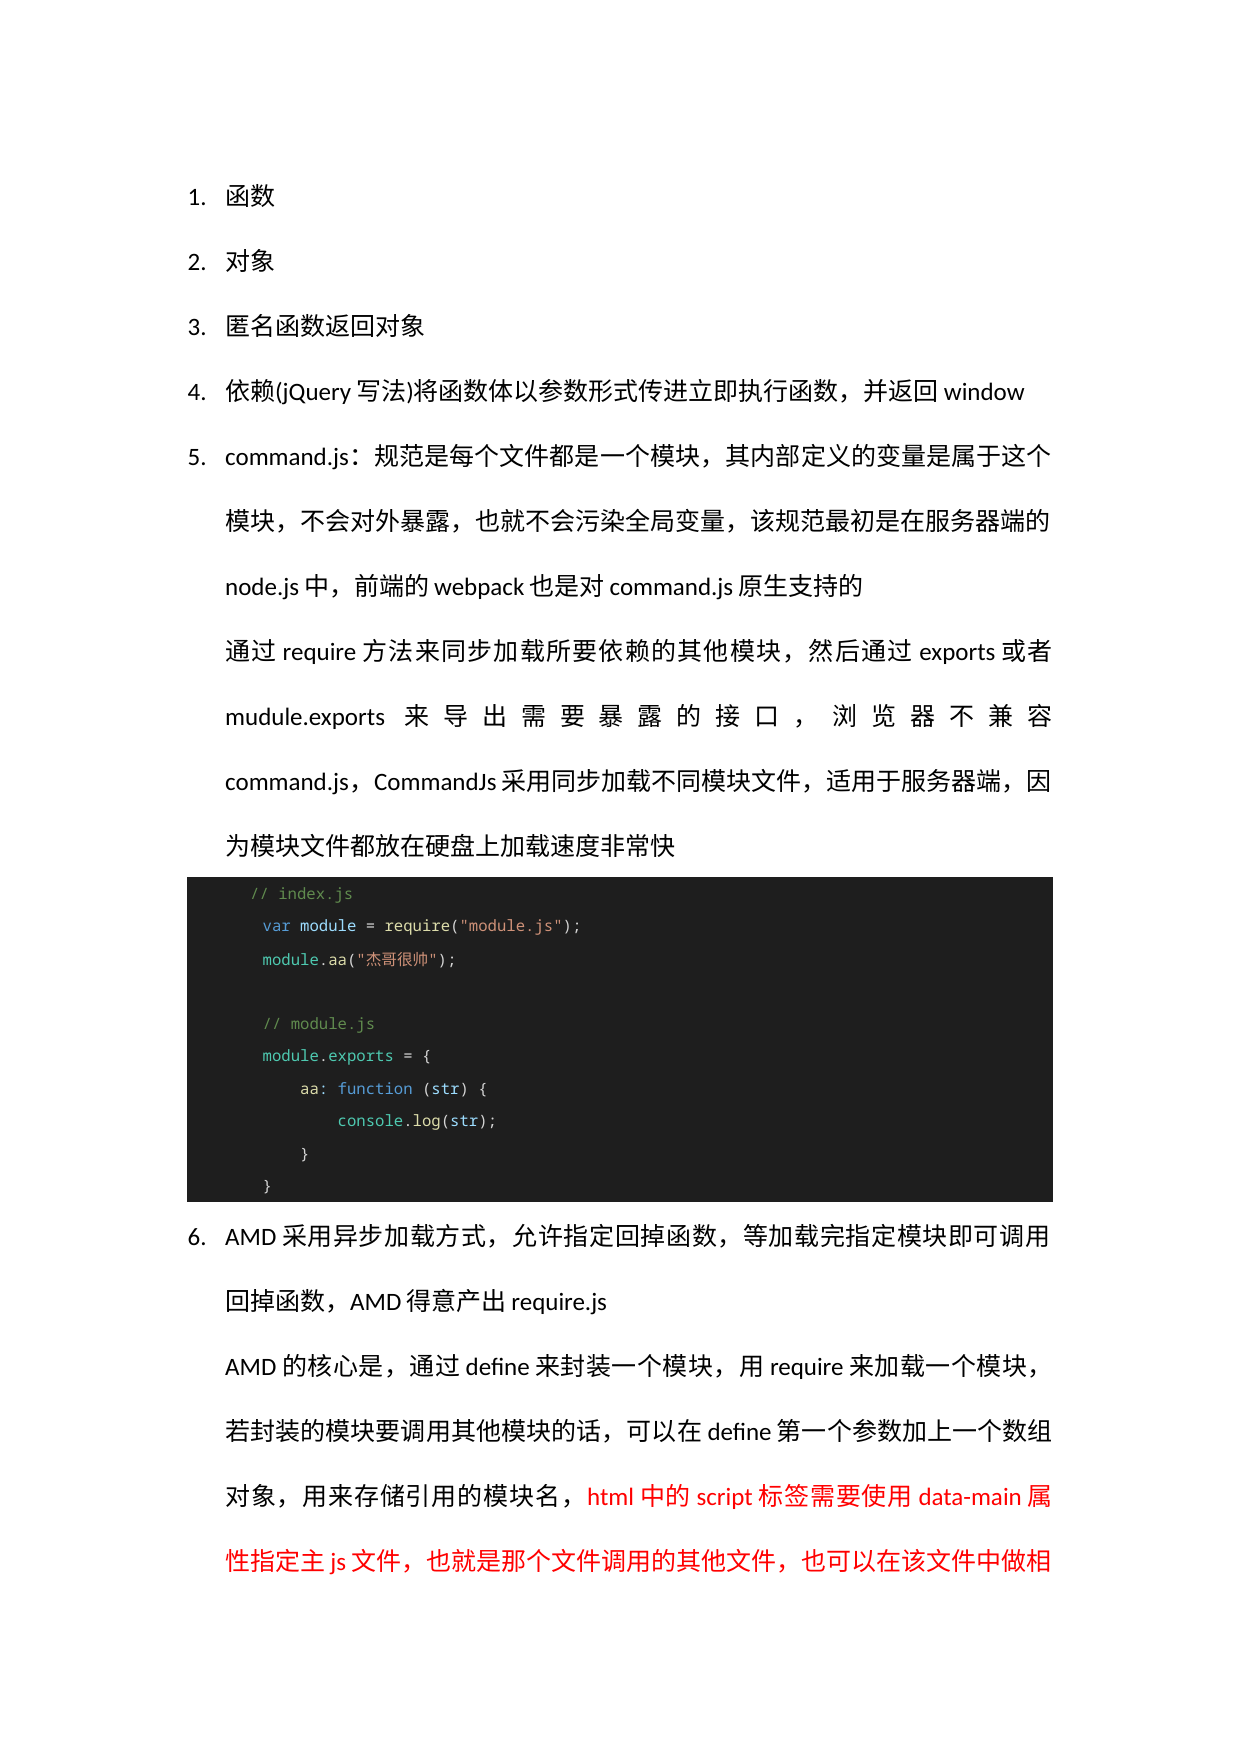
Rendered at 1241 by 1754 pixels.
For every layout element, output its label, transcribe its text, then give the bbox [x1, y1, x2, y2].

text // module.js [187, 1007, 1053, 1039]
list 依赖(jQuery写法)将函数体以参数形式传进立即执行函数，并返回window [187, 357, 1053, 422]
list 匿名函数返回对象 [187, 292, 1053, 357]
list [225, 1332, 1053, 1592]
list 函数 [187, 162, 1053, 227]
text } [187, 1137, 1053, 1169]
text 通过require方法来同步加载所要依赖的其他模块，然后通过exports或者mudule.exports来导出需要暴露的接口，浏览器不兼容command.js，CommandJs采用同步加载不同模块文件，适用于服务器端，因为模块文件都放在硬盘上加载速度非常快 [225, 617, 1053, 877]
text module.exports = { [187, 1039, 1053, 1072]
text // index.js [187, 877, 1053, 909]
text } [187, 1169, 1053, 1202]
text module.aa("杰哥很帅"); [187, 942, 1053, 974]
text var module = require("module.js"); [187, 909, 1053, 942]
text aa: function (str) { [187, 1072, 1053, 1104]
list AMD采用异步加载方式，允许指定回掉函数，等加载完指定模块即可调用回掉函数，AMD得意产出require.js [187, 1202, 1053, 1332]
list 对象 [187, 227, 1053, 292]
text console.log(str); [187, 1104, 1053, 1137]
list command.js：规范是每个文件都是一个模块，其内部定义的变量是属于这个模块，不会对外暴露，也就不会污染全局变量，该规范最初是在服务器端的node.js中，前端的webpack也是对command.js原生支持的 [187, 422, 1053, 617]
